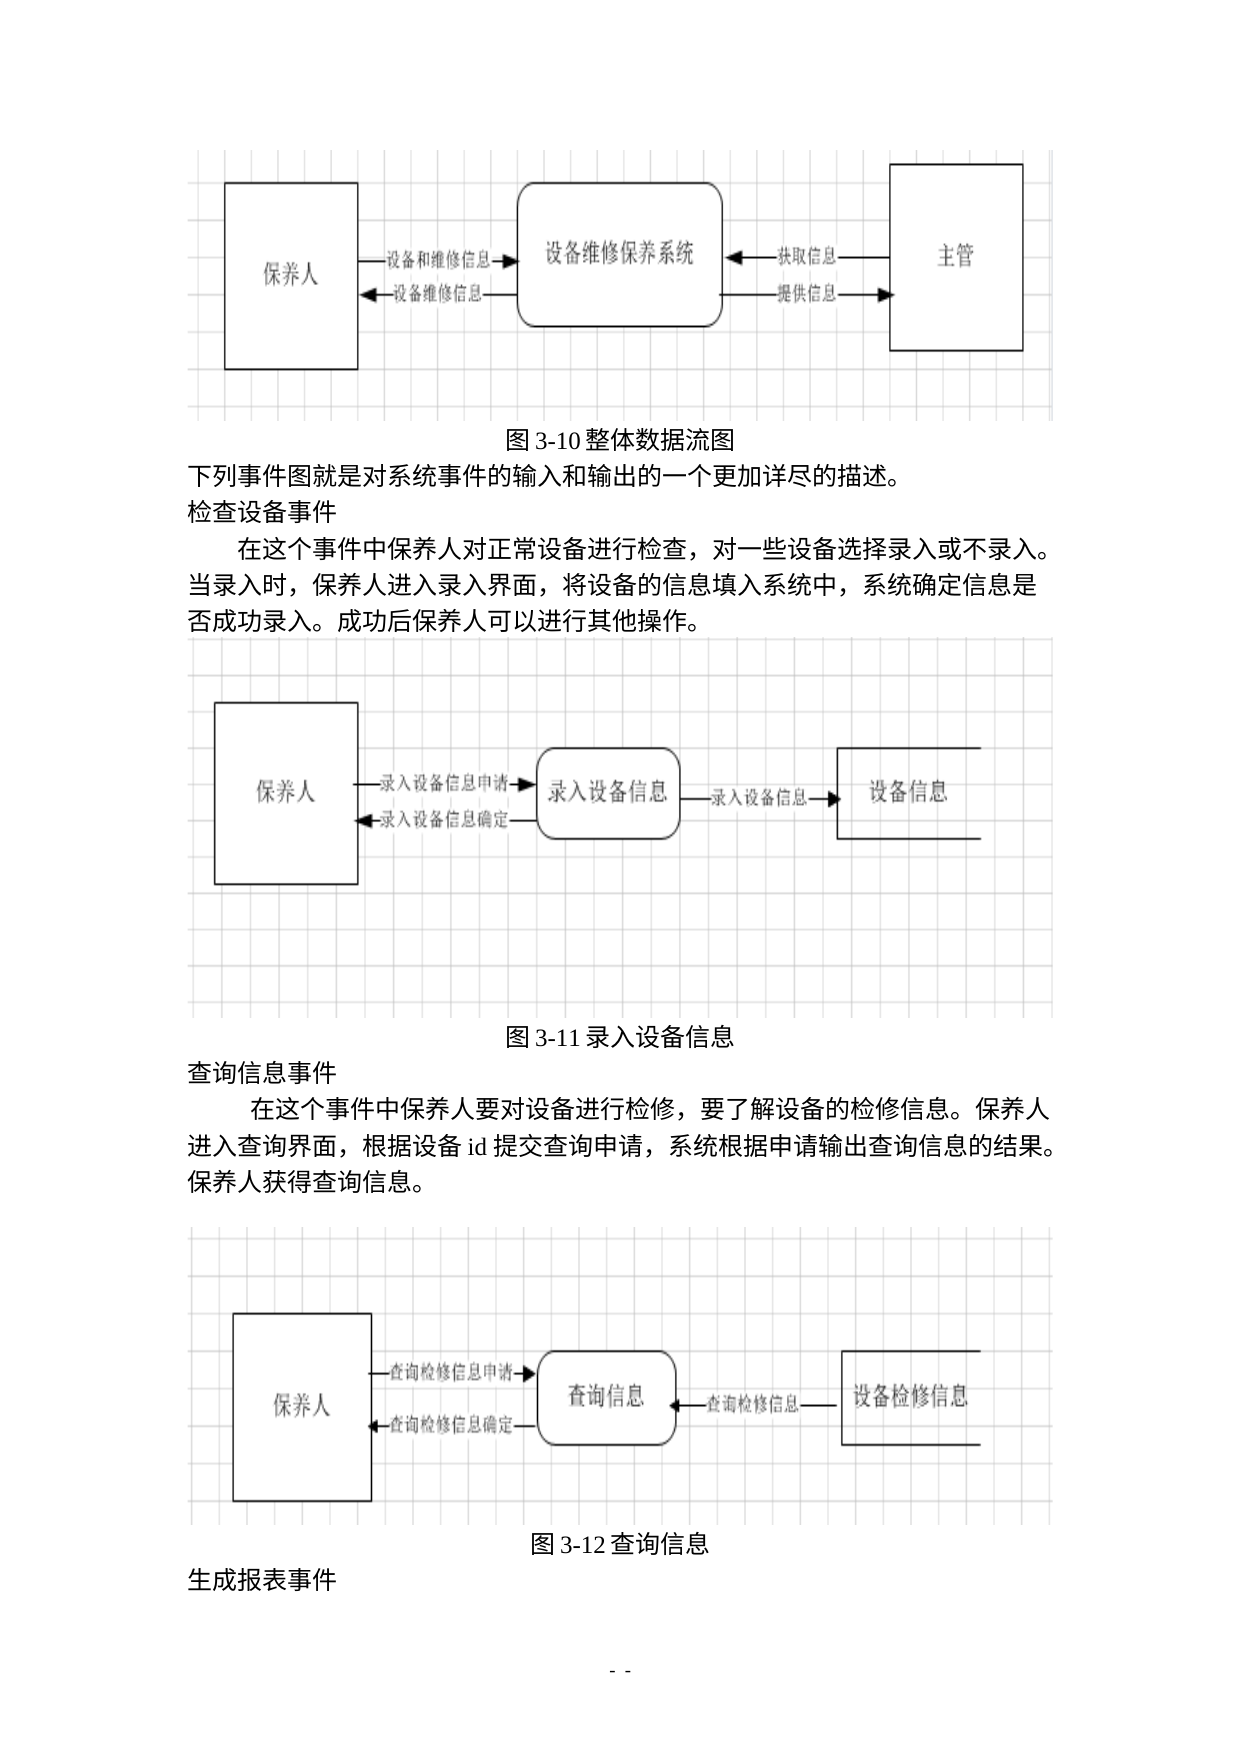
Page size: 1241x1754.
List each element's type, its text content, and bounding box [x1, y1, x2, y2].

text 查询信息事件 [187, 1054, 1053, 1090]
picture [187, 150, 1053, 421]
picture [187, 1227, 1053, 1525]
text 图3-11录入设备信息 [187, 1018, 1053, 1054]
text 生成报表事件 [187, 1561, 1053, 1597]
picture [187, 637, 1053, 1018]
text 在这个事件中保养人对正常设备进行检查，对一些设备选择录入或不录入。当录入时，保养人进入录入界面，将设备的信息填入系统中，系统确定信息是否成功录入。成功后保养人可以进行其他操作。 [187, 529, 1053, 637]
text 图3-10整体数据流图 [187, 421, 1053, 457]
text 下列事件图就是对系统事件的输入和输出的一个更加详尽的描述。 [187, 457, 1053, 493]
text 在这个事件中保养人要对设备进行检修，要了解设备的检修信息。保养人进入查询界面，根据设备id 提交查询申请，系统根据申请输出查询信息的结果。保养人获得查询信息。 [187, 1090, 1053, 1199]
text 图3-12查询信息 [187, 1525, 1053, 1561]
text 检查设备事件 [187, 493, 1053, 529]
